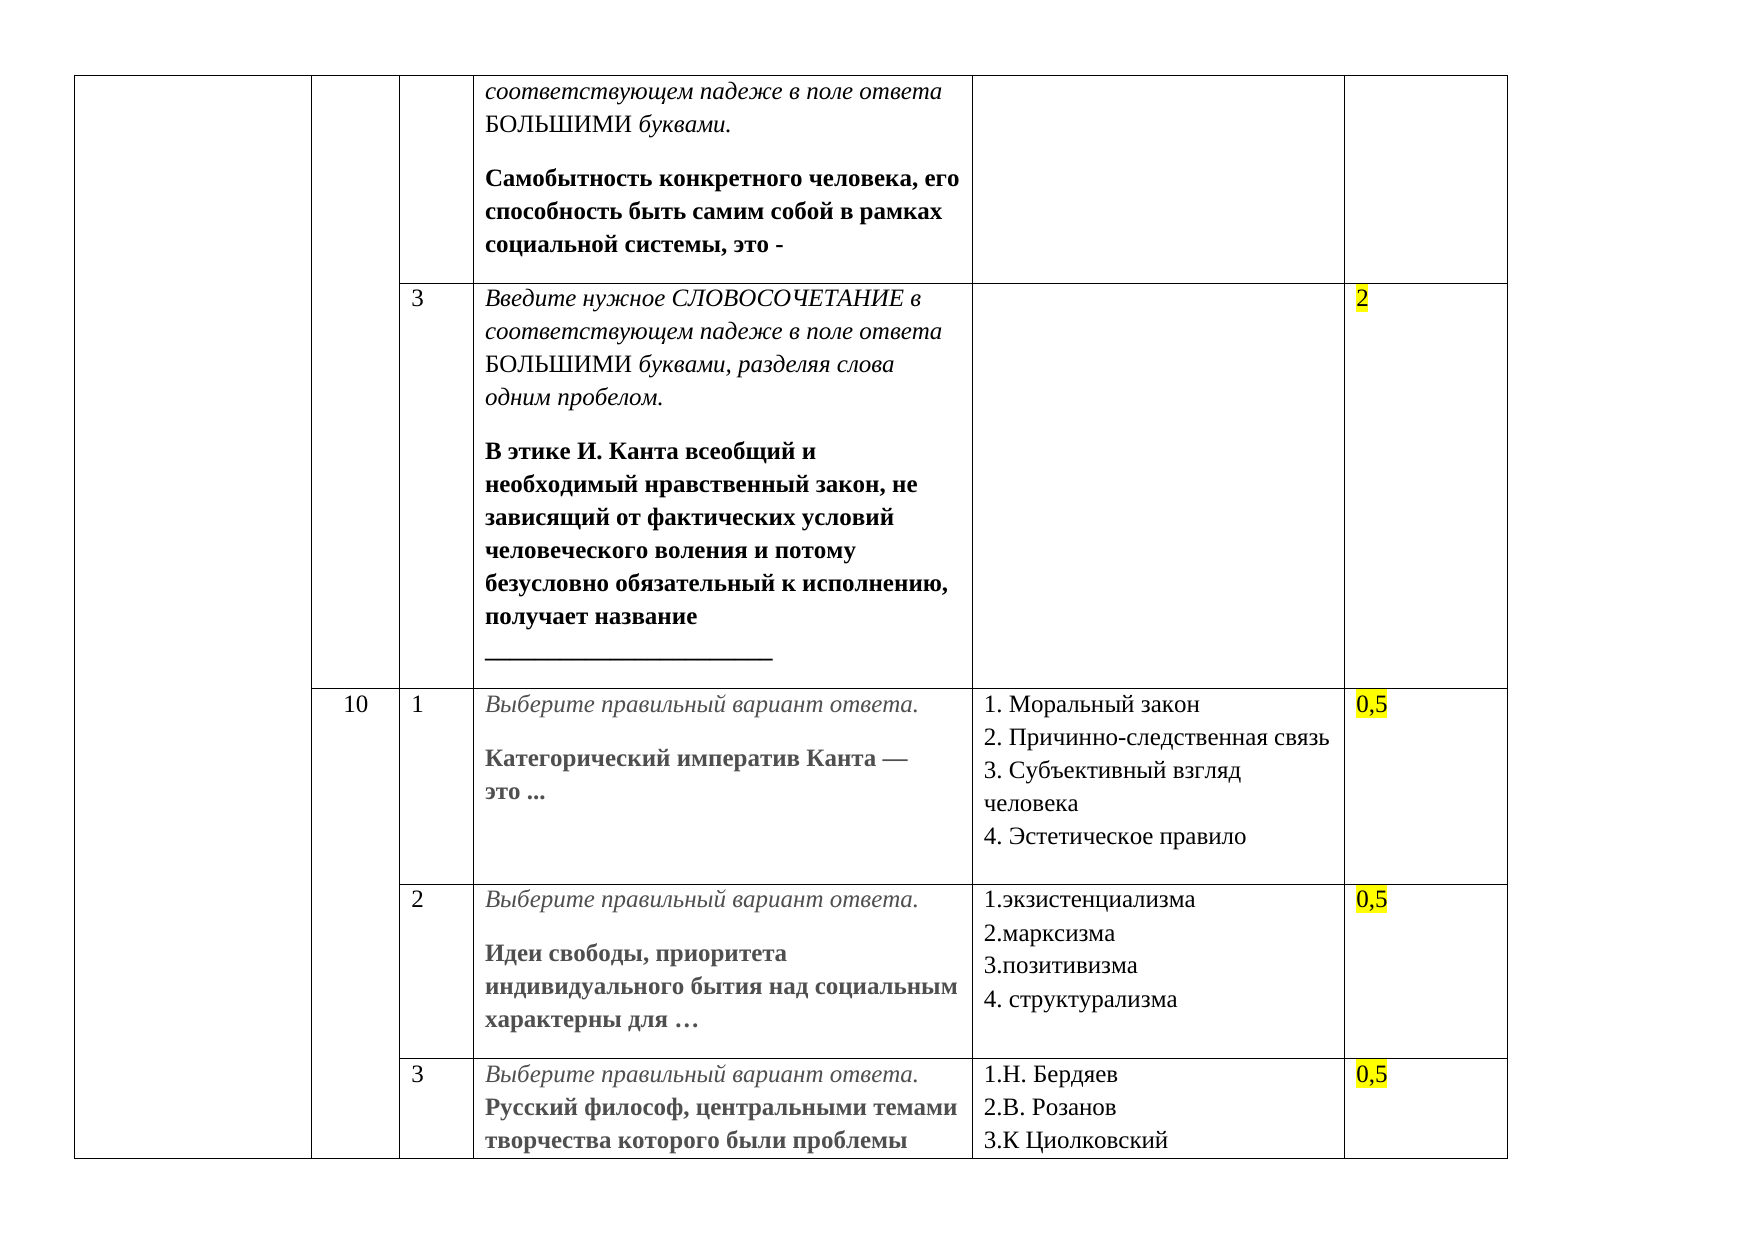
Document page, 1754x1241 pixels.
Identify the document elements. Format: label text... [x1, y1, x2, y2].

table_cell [973, 1059, 1344, 1158]
table_cell 1. Моральный закон 2. Причинно-следственная связь 3. Субъективный взгляд человека 4. Эстетическое правило [973, 689, 1344, 883]
table_cell 10 [312, 689, 399, 1158]
table_cell [973, 76, 1344, 282]
table_cell Выберите правильный вариант ответа. Идеи свободы, приоритета индивидуального бытия над социальным характерны для … [474, 885, 972, 1058]
table_cell Выберите правильный вариант ответа. Категорический императив Канта — это ... [474, 689, 972, 883]
table_cell Введите нужное СЛОВОСОЧЕТАНИЕ в соответствующем падеже в поле ответа БОЛЬШИМИ буквами, разделяя слова одним пробелом. В этике И. Канта всеобщий и необходимый нравственный закон, не зависящий от фактических условий человеческого воления и потому безусловно обязательный к исполнению, получает название _______________________ [474, 284, 972, 688]
table_cell [973, 284, 1344, 688]
table_cell 2 [400, 76, 473, 282]
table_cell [474, 76, 972, 282]
table_cell 0,5 [1345, 689, 1507, 883]
table_cell 0,5 [1345, 1059, 1507, 1158]
table_cell 3 [400, 284, 473, 688]
table_cell экзистенциализма марксизма позитивизма 4. структурализма [973, 885, 1344, 1058]
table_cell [474, 1059, 972, 1158]
table_cell 2 [400, 885, 473, 1058]
table_cell 2 [1345, 284, 1507, 688]
table_cell 1 [400, 689, 473, 883]
table_cell 0,5 [1345, 885, 1507, 1058]
table_cell 3 [400, 1059, 473, 1158]
table_cell 2 [1345, 76, 1507, 282]
